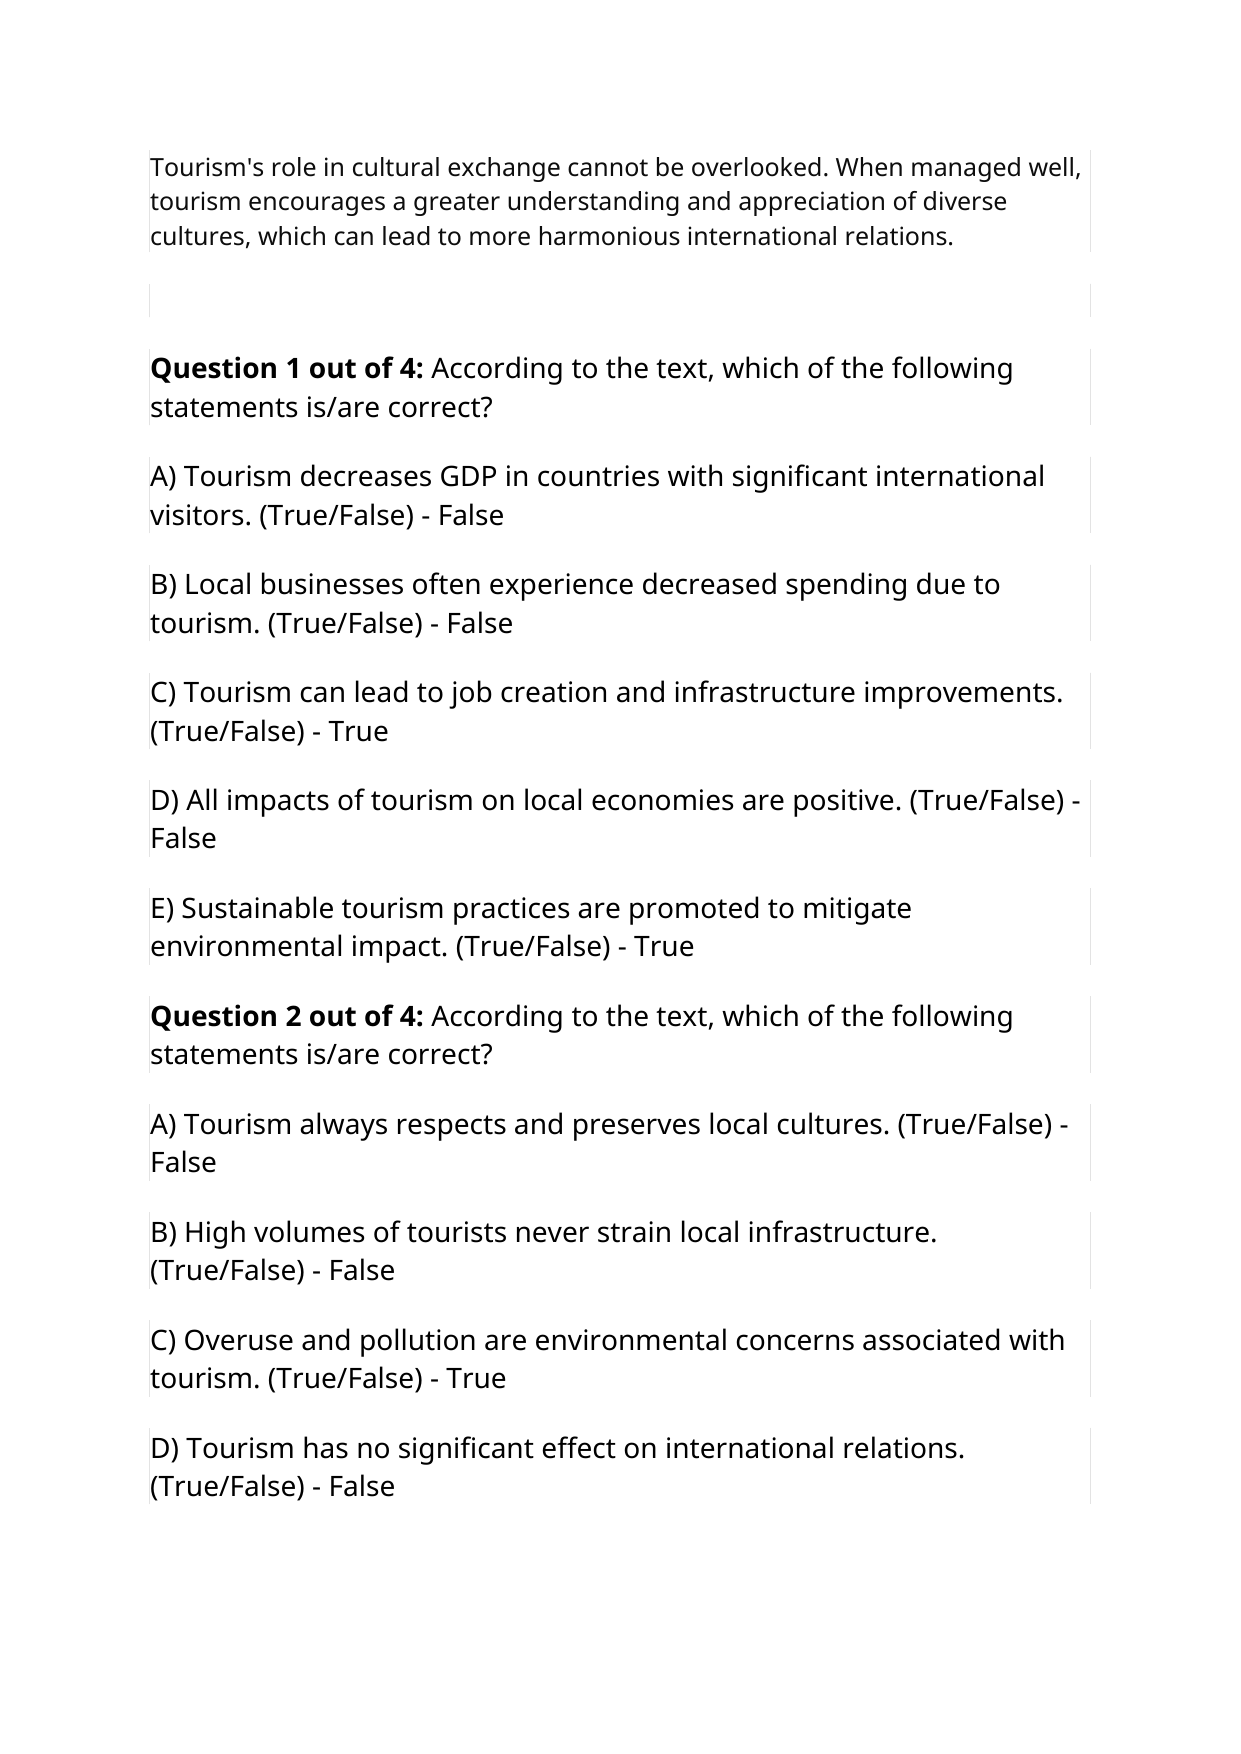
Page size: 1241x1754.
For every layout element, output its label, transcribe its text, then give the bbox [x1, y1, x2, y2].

text Tourism's role in cultural exchange cannot be overlooked. When managed well, tourism encourages a greater understanding and appreciation of diverse cultures, which can lead to more harmonious international relations. [150, 150, 1090, 252]
text D) All impacts of tourism on local economies are positive. (True/False) - False [150, 780, 1090, 857]
text Question 1 out of 4: According to the text, which of the following statements is/are correct? [150, 349, 1090, 425]
text A) Tourism decreases GDP in countries with significant international visitors. (True/False) - False [150, 457, 1090, 533]
text Question 2 out of 4: According to the text, which of the following statements is/are correct? [150, 996, 1090, 1073]
text D) Tourism has no significant effect on international relations. (True/False) - False [150, 1428, 1090, 1504]
text C) Tourism can lead to job creation and infrastructure improvements. (True/False) - True [149, 672, 1090, 749]
text B) Local businesses often experience decreased spending due to tourism. (True/False) - False [149, 564, 1090, 641]
text B) High volumes of tourists never strain local infrastructure. (True/False) - False [150, 1212, 1090, 1289]
text C) Overuse and pollution are environmental concerns associated with tourism. (True/False) - True [150, 1320, 1090, 1397]
text E) Sustainable tourism practices are promoted to mitigate environmental impact. (True/False) - True [150, 888, 1090, 965]
text A) Tourism always respects and preserves local cultures. (True/False) - False [150, 1104, 1090, 1181]
